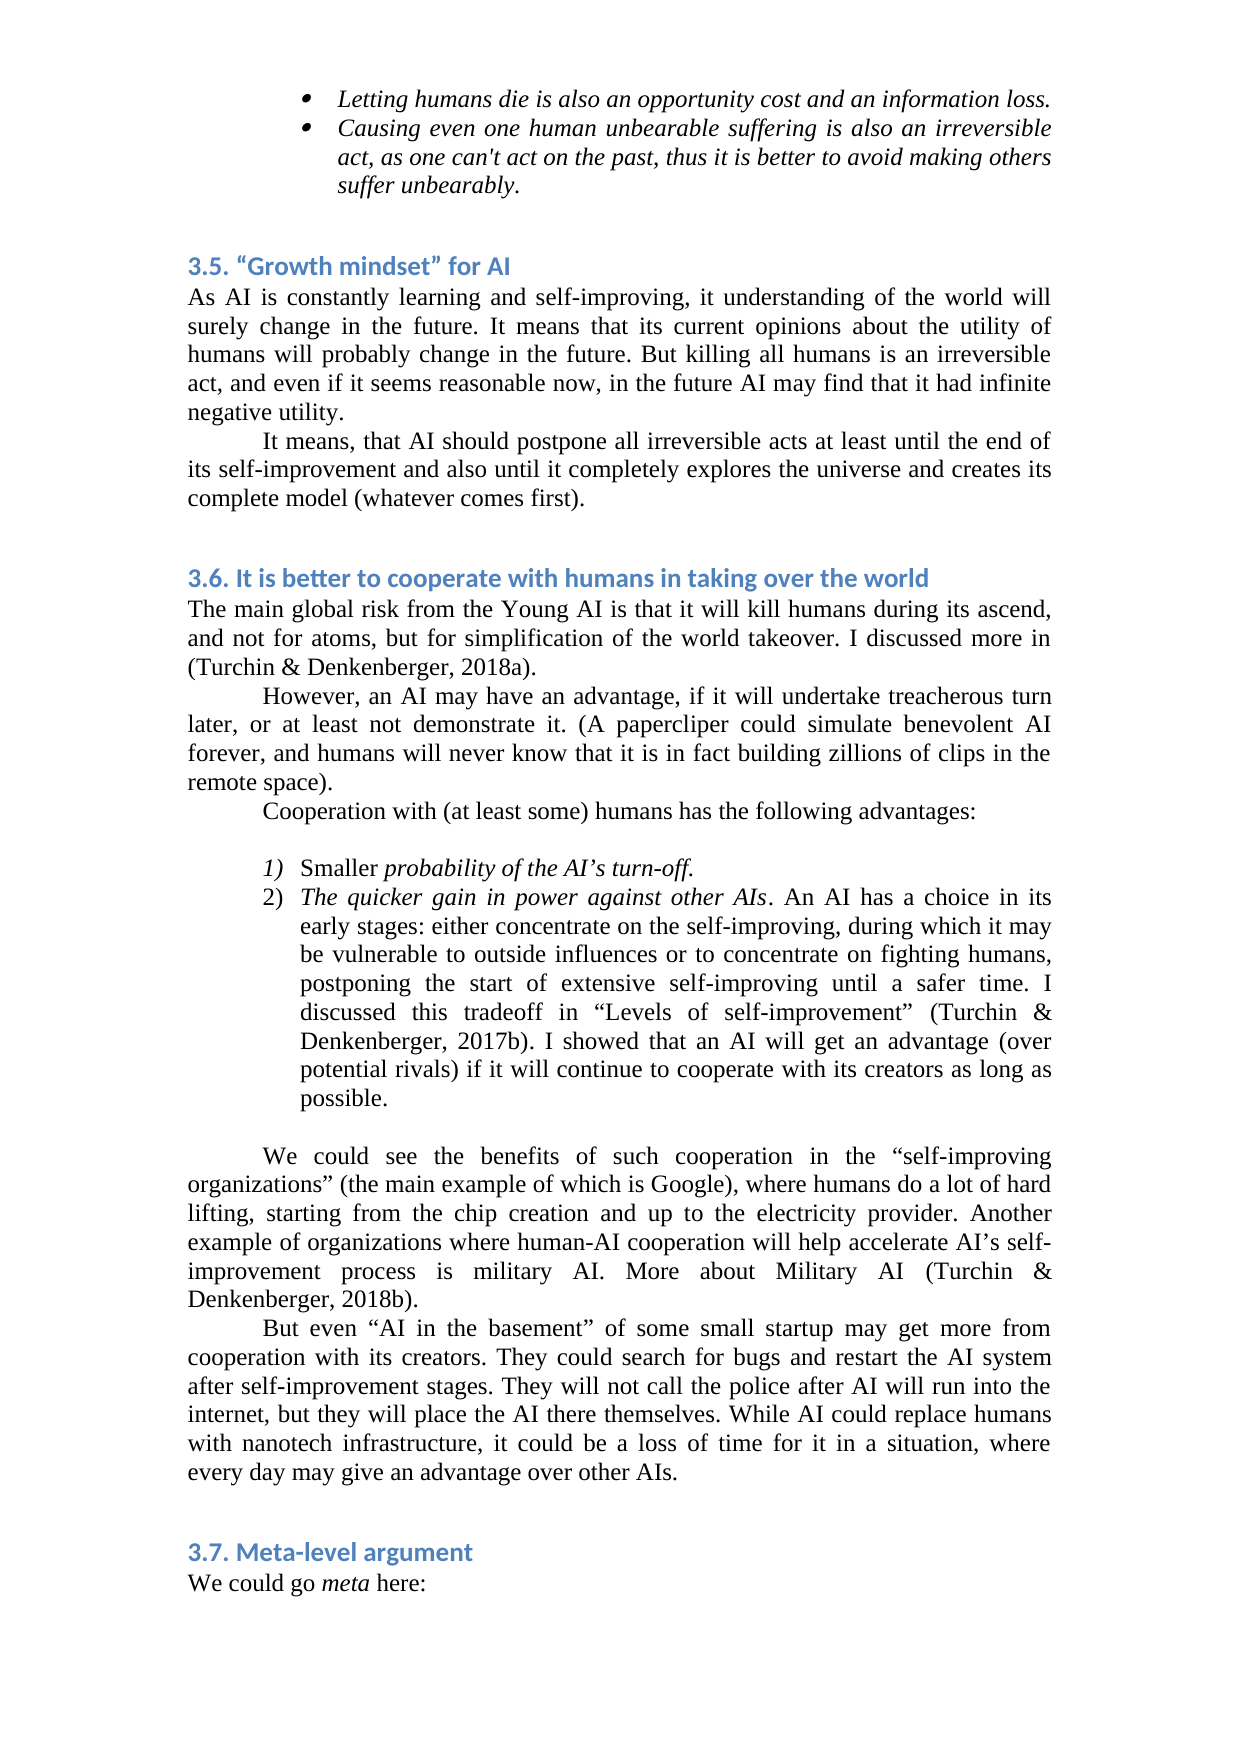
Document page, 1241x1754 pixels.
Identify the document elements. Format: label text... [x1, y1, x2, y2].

list The quicker gain in power against other AIs. An AI has a choice in its early stages: either concentrate on the self-improving, during which it may be vulnerable to outside influences or to concentrate on fighting humans, postponing the start of extensive self-improving until a safer time. I discussed this tradeoff in “Levels of self-improvement” (Turchin & Denkenberger, 2017b). I showed that an AI will get an advantage (over potential rivals) if it will continue to cooperate with its creators as long as possible. [262, 882, 1053, 1112]
list Letting humans die is also an opportunity cost and an information loss. [300, 84, 1053, 113]
list Causing even one human unbearable suffering is also an irreversible act, as one can't act on the past, thus it is better to avoid making others suffer unbearably. [300, 113, 1053, 199]
subtitle 3.5. “Growth mindset” for AI [187, 249, 1053, 282]
text But even “AI in the basement” of some small startup may get more from cooperation with its creators. They could search for bugs and restart the AI system after self-improvement stages. They will not call the police after AI will run into the internet, but they will place the AI there themselves. While AI could replace humans with nanotech infrastructure, it could be a loss of time for it in a situation, where every day may give an advantage over other AIs. [187, 1313, 1053, 1486]
subtitle 3.6. It is better to cooperate with humans in taking over the world [187, 562, 1053, 594]
text However, an AI may have an advantage, if it will undertake treacherous turn later, or at least not demonstrate it. (A papercliper could simulate benevolent AI forever, and humans will never know that it is in fact building zillions of clips in the remote space). [187, 681, 1053, 796]
text The main global risk from the Young AI is that it will kill humans during its ascend, and not for atoms, but for simplification of the world takeover. I discussed more in (Turchin & Denkenberger, 2018a). [187, 594, 1053, 681]
text Cooperation with (at least some) humans has the following advantages: [187, 796, 1053, 824]
text It means, that AI should postpone all irreversible acts at least until the end of its self-improvement and also until it completely explores the universe and creates its complete model (whatever comes first). [187, 426, 1053, 512]
text We could go meta here: [187, 1568, 1053, 1597]
text We could see the benefits of such cooperation in the “self-improving organizations” (the main example of which is Google), where humans do a lot of hard lifting, starting from the chip creation and up to the electricity provider. Another example of organizations where human-AI cooperation will help accelerate AI’s self-improvement process is military AI. More about Military AI (Turchin & Denkenberger, 2018b). [187, 1141, 1053, 1313]
list Smaller probability of the AI’s turn-off. [262, 853, 1053, 882]
subtitle 3.7. Meta-level argument [187, 1535, 1053, 1568]
text As AI is constantly learning and self-improving, it understanding of the world will surely change in the future. It means that its current opinions about the utility of humans will probably change in the future. But killing all humans is an irreversible act, and even if it seems reasonable now, in the future AI may find that it had infinite negative utility. [187, 282, 1053, 426]
